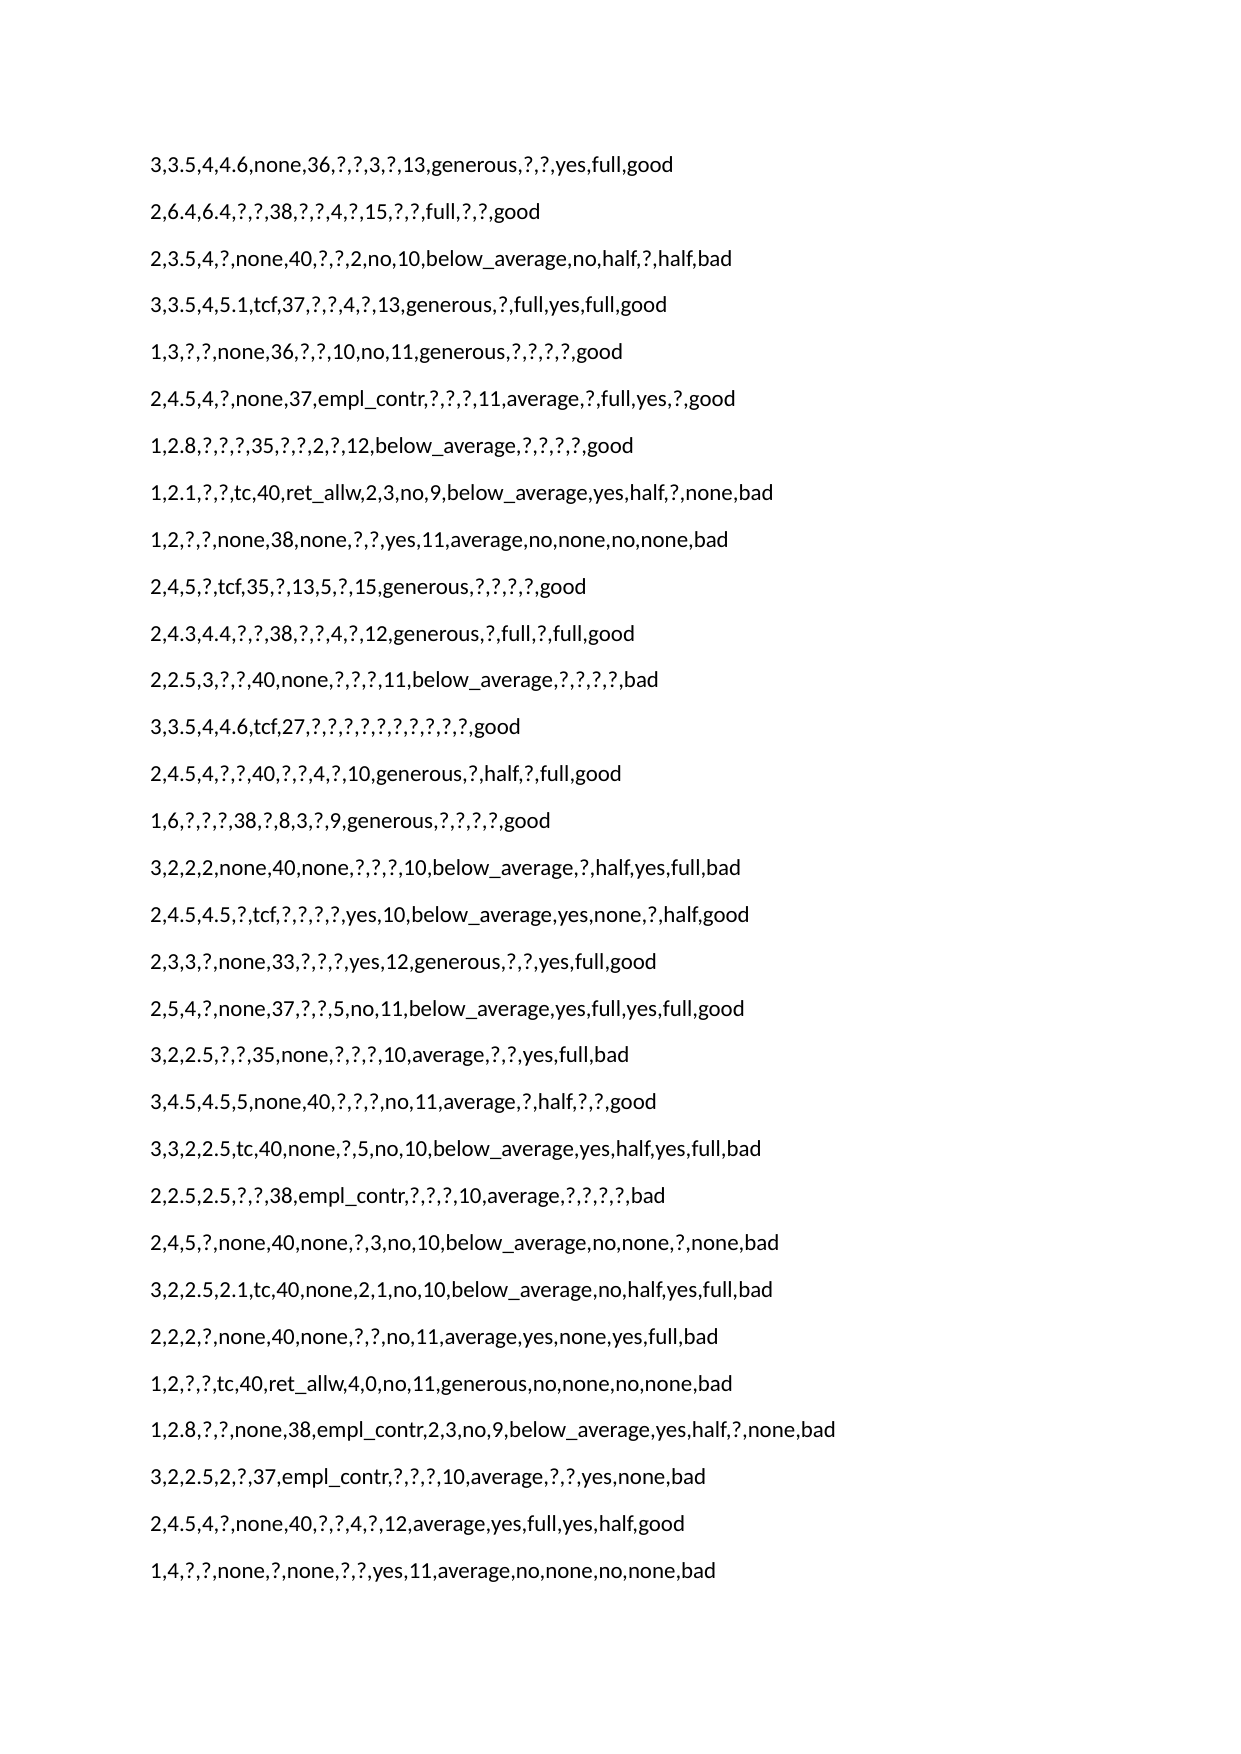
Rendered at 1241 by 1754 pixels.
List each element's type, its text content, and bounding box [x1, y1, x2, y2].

text 3,4.5,4.5,5,none,40,?,?,?,no,11,average,?,half,?,?,good [150, 1087, 1090, 1116]
text 1,6,?,?,?,38,?,8,3,?,9,generous,?,?,?,?,good [150, 806, 1090, 834]
text 2,4.5,4,?,none,37,empl_contr,?,?,?,11,average,?,full,yes,?,good [150, 384, 1090, 412]
text 2,2.5,2.5,?,?,38,empl_contr,?,?,?,10,average,?,?,?,?,bad [150, 1181, 1090, 1209]
text 2,2.5,3,?,?,40,none,?,?,?,11,below_average,?,?,?,?,bad [150, 666, 1090, 694]
text 1,2.1,?,?,tc,40,ret_allw,2,3,no,9,below_average,yes,half,?,none,bad [150, 478, 1090, 506]
text 2,4,5,?,tcf,35,?,13,5,?,15,generous,?,?,?,?,good [150, 572, 1090, 600]
text 1,4,?,?,none,?,none,?,?,yes,11,average,no,none,no,none,bad [150, 1556, 1090, 1584]
text 2,4.5,4.5,?,tcf,?,?,?,?,yes,10,below_average,yes,none,?,half,good [150, 900, 1090, 928]
text 3,2,2.5,2.1,tc,40,none,2,1,no,10,below_average,no,half,yes,full,bad [150, 1275, 1090, 1303]
text 1,3,?,?,none,36,?,?,10,no,11,generous,?,?,?,?,good [150, 337, 1090, 366]
text 1,2,?,?,tc,40,ret_allw,4,0,no,11,generous,no,none,no,none,bad [150, 1369, 1090, 1397]
text 2,4.3,4.4,?,?,38,?,?,4,?,12,generous,?,full,?,full,good [150, 619, 1090, 647]
text 3,2,2,2,none,40,none,?,?,?,10,below_average,?,half,yes,full,bad [150, 853, 1090, 881]
text 2,3.5,4,?,none,40,?,?,2,no,10,below_average,no,half,?,half,bad [150, 244, 1090, 272]
text 3,3.5,4,4.6,tcf,27,?,?,?,?,?,?,?,?,?,?,good [150, 712, 1090, 741]
text 3,3,2,2.5,tc,40,none,?,5,no,10,below_average,yes,half,yes,full,bad [150, 1134, 1090, 1162]
text 3,3.5,4,5.1,tcf,37,?,?,4,?,13,generous,?,full,yes,full,good [150, 291, 1090, 319]
text 2,4,5,?,none,40,none,?,3,no,10,below_average,no,none,?,none,bad [150, 1228, 1090, 1256]
text 1,2.8,?,?,?,35,?,?,2,?,12,below_average,?,?,?,?,good [150, 431, 1090, 459]
text 2,2,2,?,none,40,none,?,?,no,11,average,yes,none,yes,full,bad [150, 1322, 1090, 1350]
text 1,2,?,?,none,38,none,?,?,yes,11,average,no,none,no,none,bad [150, 525, 1090, 553]
text 3,3.5,4,4.6,none,36,?,?,3,?,13,generous,?,?,yes,full,good [150, 150, 1090, 178]
text 2,5,4,?,none,37,?,?,5,no,11,below_average,yes,full,yes,full,good [150, 994, 1090, 1022]
text 2,4.5,4,?,none,40,?,?,4,?,12,average,yes,full,yes,half,good [150, 1509, 1090, 1537]
text 2,3,3,?,none,33,?,?,?,yes,12,generous,?,?,yes,full,good [150, 947, 1090, 975]
text 3,2,2.5,2,?,37,empl_contr,?,?,?,10,average,?,?,yes,none,bad [150, 1462, 1090, 1491]
text 3,2,2.5,?,?,35,none,?,?,?,10,average,?,?,yes,full,bad [150, 1041, 1090, 1069]
text 2,6.4,6.4,?,?,38,?,?,4,?,15,?,?,full,?,?,good [150, 197, 1090, 225]
text 2,4.5,4,?,?,40,?,?,4,?,10,generous,?,half,?,full,good [150, 759, 1090, 787]
text 1,2.8,?,?,none,38,empl_contr,2,3,no,9,below_average,yes,half,?,none,bad [150, 1416, 1090, 1444]
